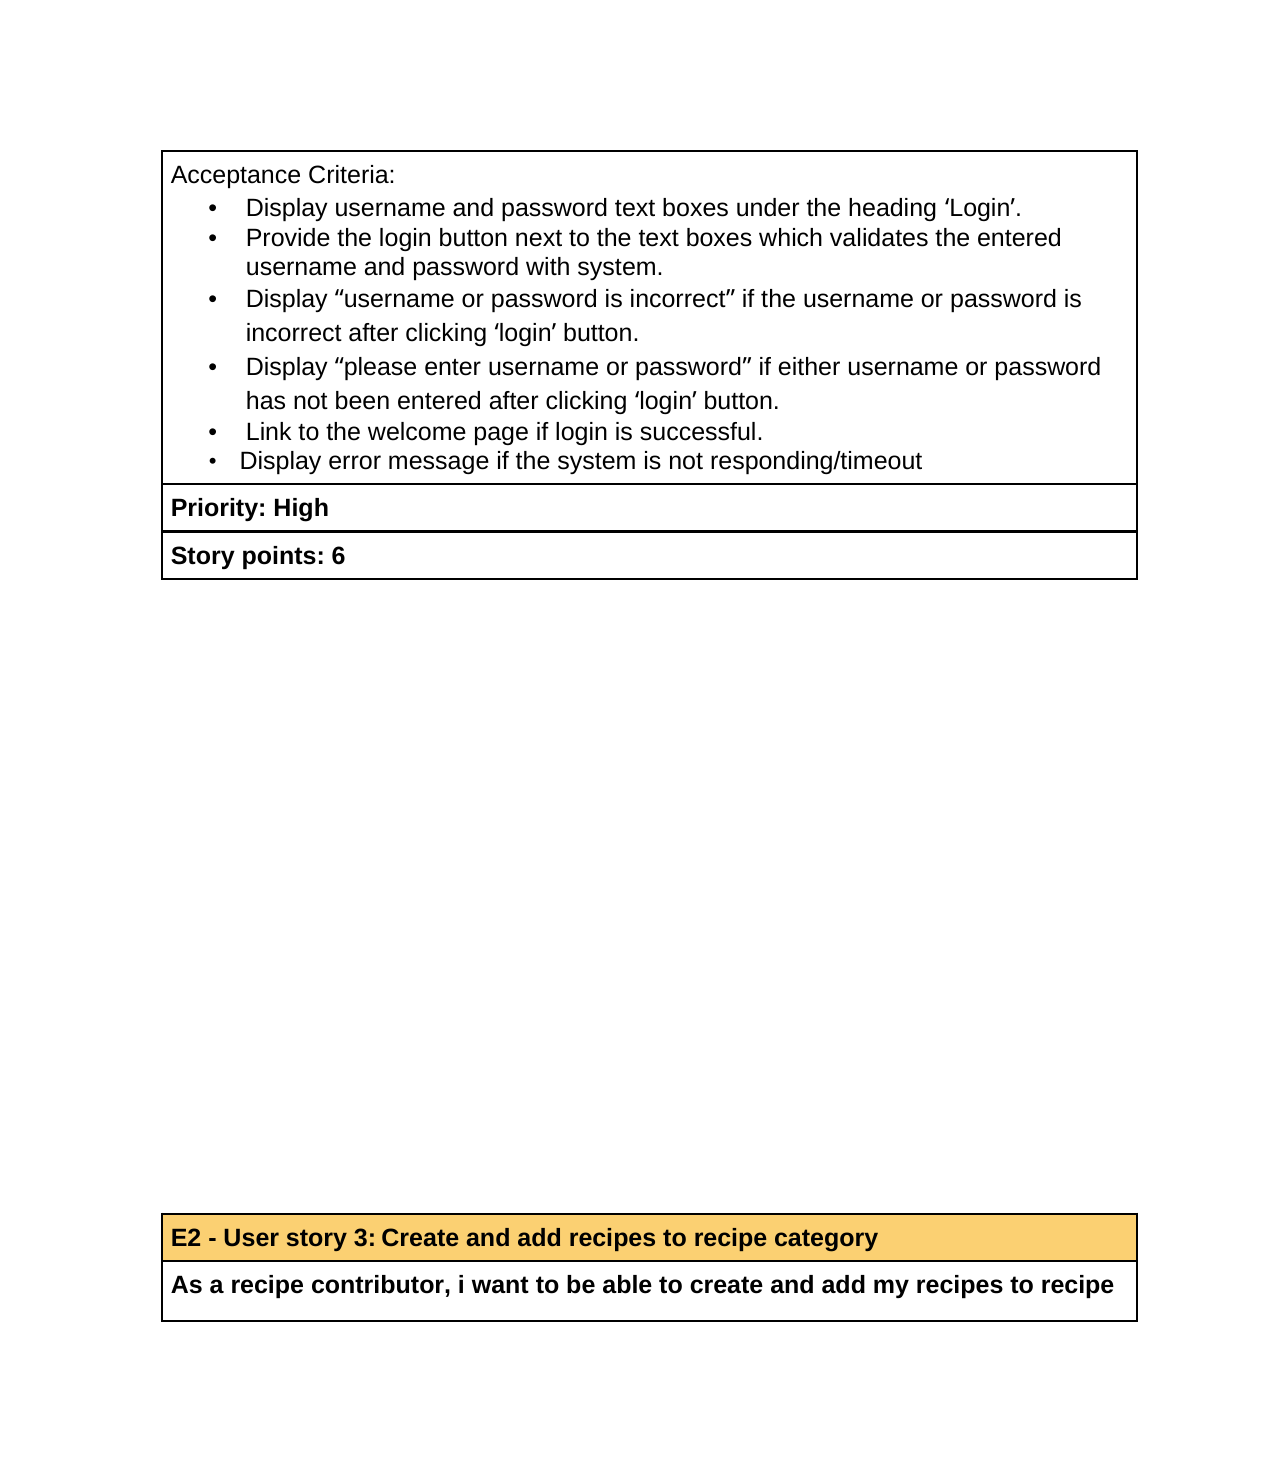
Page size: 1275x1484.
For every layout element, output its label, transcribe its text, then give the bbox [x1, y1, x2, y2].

table_header E2 - User story 3: Create and add recipes to recipe category [163, 1215, 1136, 1260]
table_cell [163, 1262, 1136, 1319]
table_cell Priority: High [163, 485, 1136, 530]
table_cell Story points: 6 [163, 533, 1136, 578]
table_cell Acceptance Criteria: Display username and password text boxes under the heading ‘Login’. Provide the login button next to the text boxes which validates the entered username and password with system. Display “username or password is incorrect” if the username or password is incorrect after clicking ‘login’ button. Display “please enter username or password” if either username or password has not been entered after clicking ‘login’ button. Link to the welcome page if login is successful. Display error message if the system is not responding/timeout [163, 152, 1136, 483]
